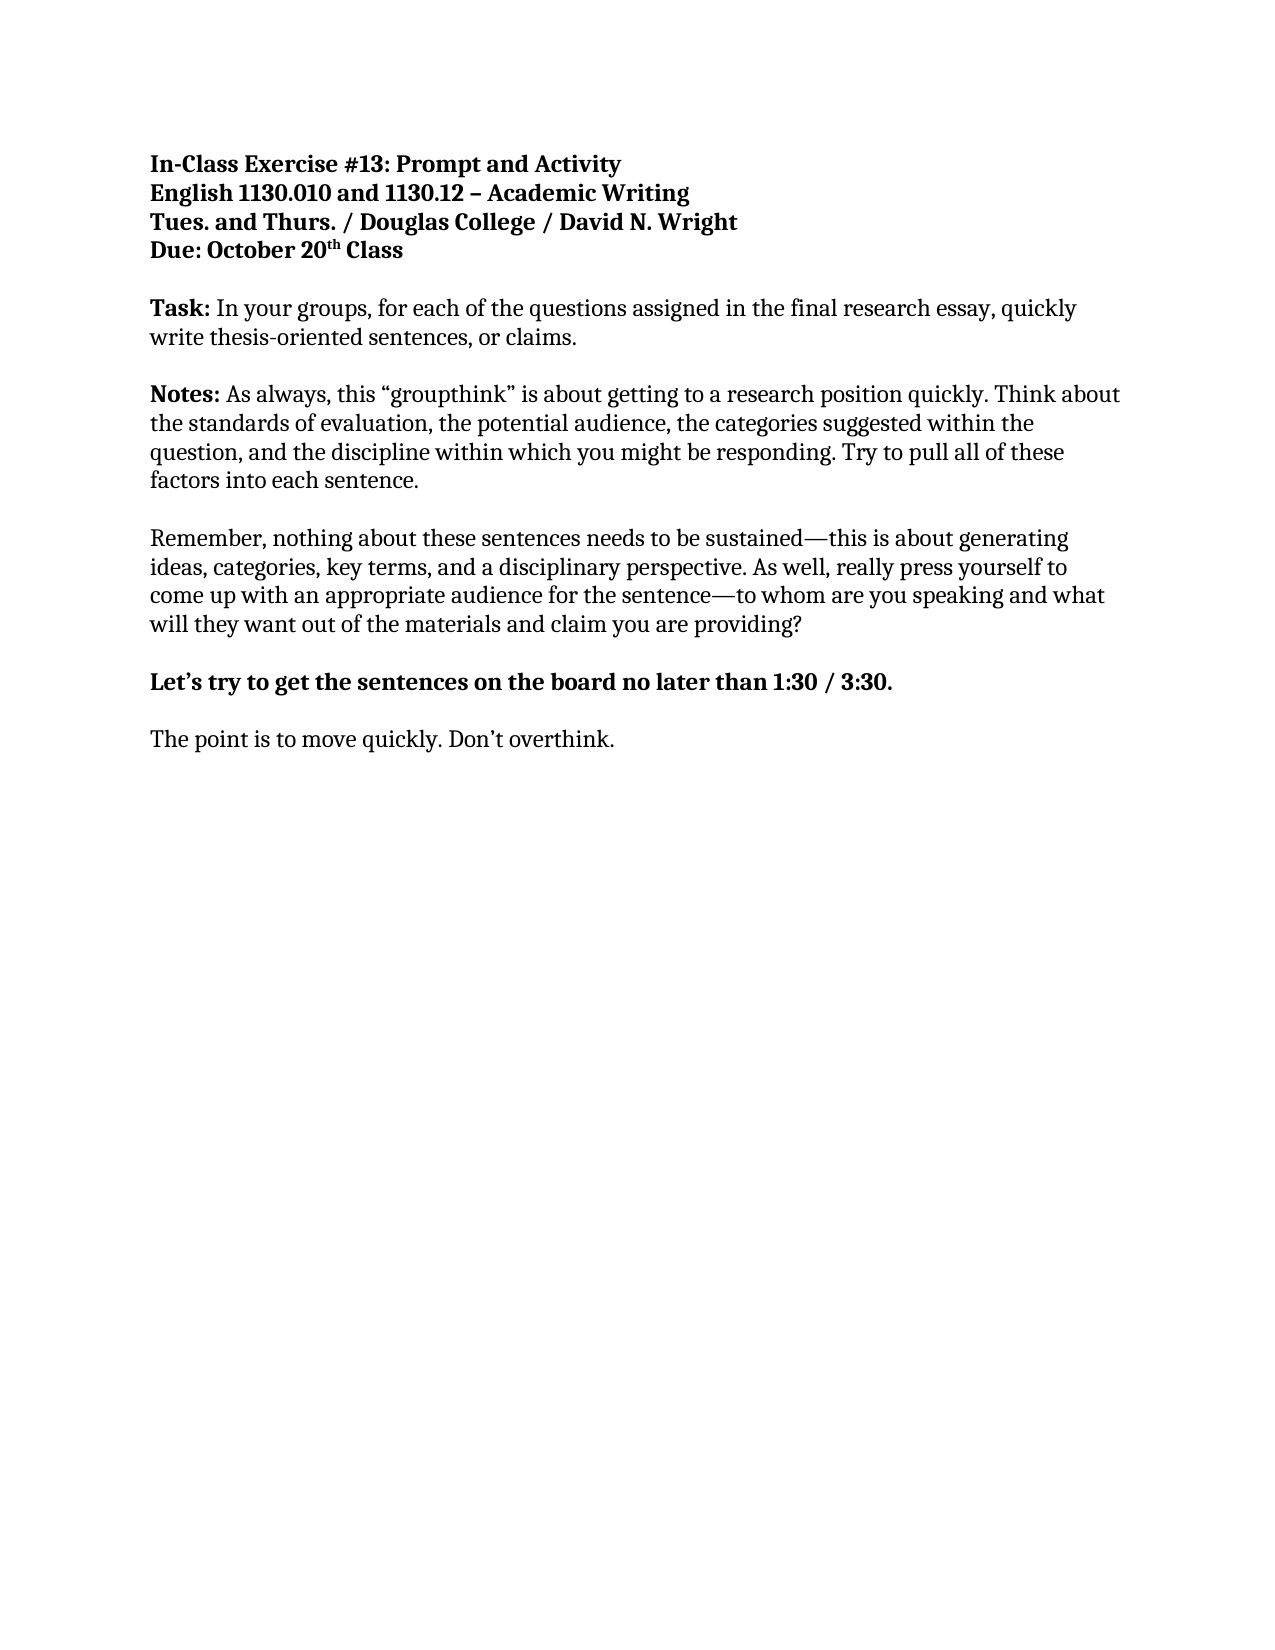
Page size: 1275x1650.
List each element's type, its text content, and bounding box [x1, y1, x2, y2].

text Remember, nothing about these sentences needs to be sustained—this is about generating ideas, categories, key terms, and a disciplinary perspective. As well, really press yourself to come up with an appropriate audience for the sentence—to whom are you speaking and what will they want out of the materials and claim you are providing? [150, 524, 1125, 639]
text Tues. and Thurs. / Douglas College / David N. Wright [150, 207, 1125, 236]
text The point is to move quickly. Don’t overthink. [150, 725, 1125, 754]
text English 1130.010 and 1130.12 – Academic Writing [150, 179, 1125, 207]
text Due: October 20th Class [150, 236, 1125, 265]
text Notes: As always, this “groupthink” is about getting to a research position quickly. Think about the standards of evaluation, the potential audience, the categories suggested within the question, and the discipline within which you might be responding. Try to pull all of these factors into each sentence. [150, 380, 1125, 495]
text Let’s try to get the sentences on the board no later than 1:30 / 3:30. [150, 667, 1125, 696]
text In-Class Exercise #13: Prompt and Activity [150, 150, 1125, 179]
text Task: In your groups, for each of the questions assigned in the final research essay, quickly write thesis-oriented sentences, or claims. [150, 294, 1125, 351]
